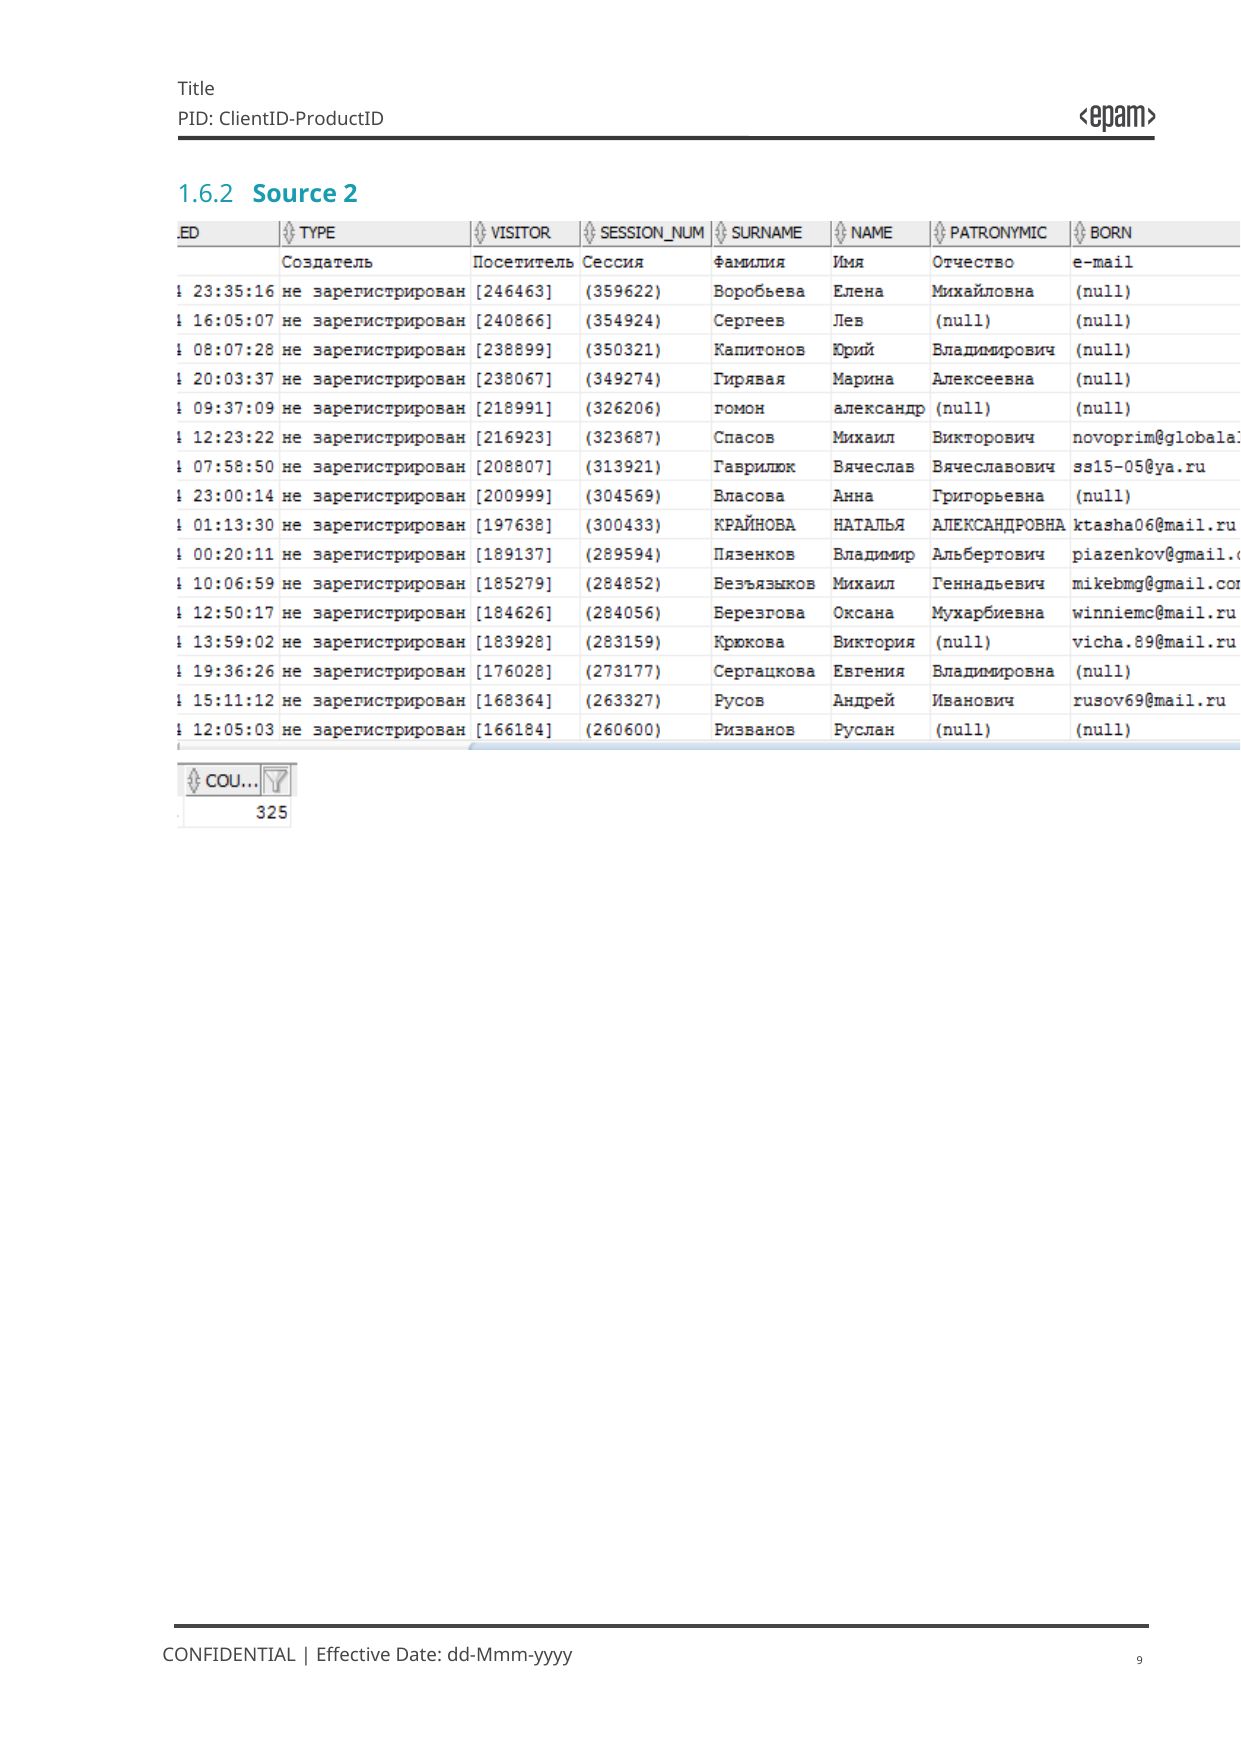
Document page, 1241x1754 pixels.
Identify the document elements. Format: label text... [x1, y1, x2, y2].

picture [177, 221, 1241, 750]
picture [177, 762, 298, 833]
subtitle Source 2 [177, 175, 1152, 209]
